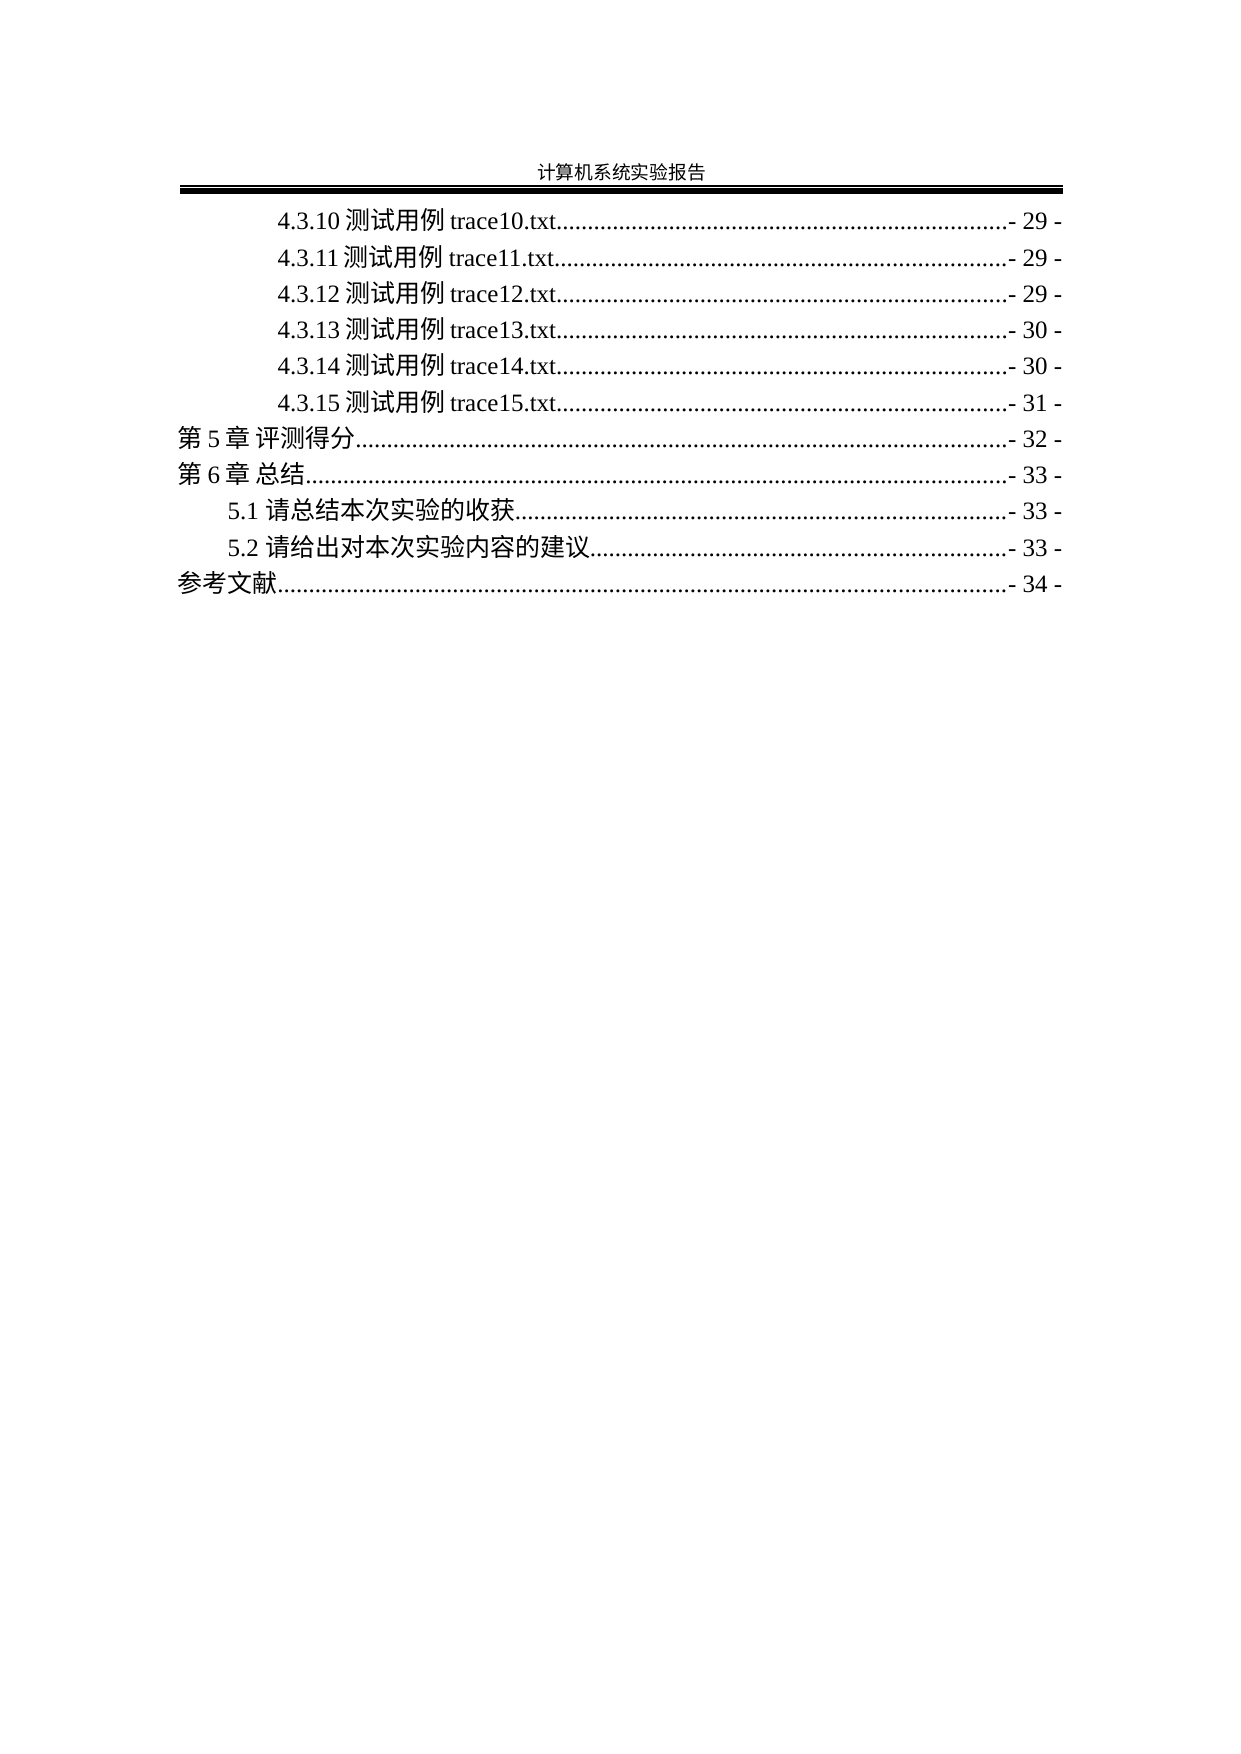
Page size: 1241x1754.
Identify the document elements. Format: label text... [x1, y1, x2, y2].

text 4.3.15测试用例trace15.txt - 31 - [277, 382, 1063, 418]
text 第6章 总结 - 33 - [177, 454, 1063, 491]
text 第5章 评测得分 - 32 - [177, 418, 1063, 454]
text 4.3.10测试用例trace10.txt - 29 - [277, 201, 1063, 237]
text 4.3.13测试用例trace13.txt - 30 - [277, 309, 1063, 346]
text 4.3.11测试用例trace11.txt - 29 - [277, 237, 1063, 273]
text 5.1 请总结本次实验的收获 - 33 - [227, 491, 1063, 527]
text 5.2 请给出对本次实验内容的建议 - 33 - [227, 527, 1063, 563]
text 4.3.14测试用例trace14.txt - 30 - [277, 346, 1063, 382]
text 4.3.12测试用例trace12.txt - 29 - [277, 273, 1063, 309]
text 参考文献 - 34 - [177, 563, 1063, 599]
